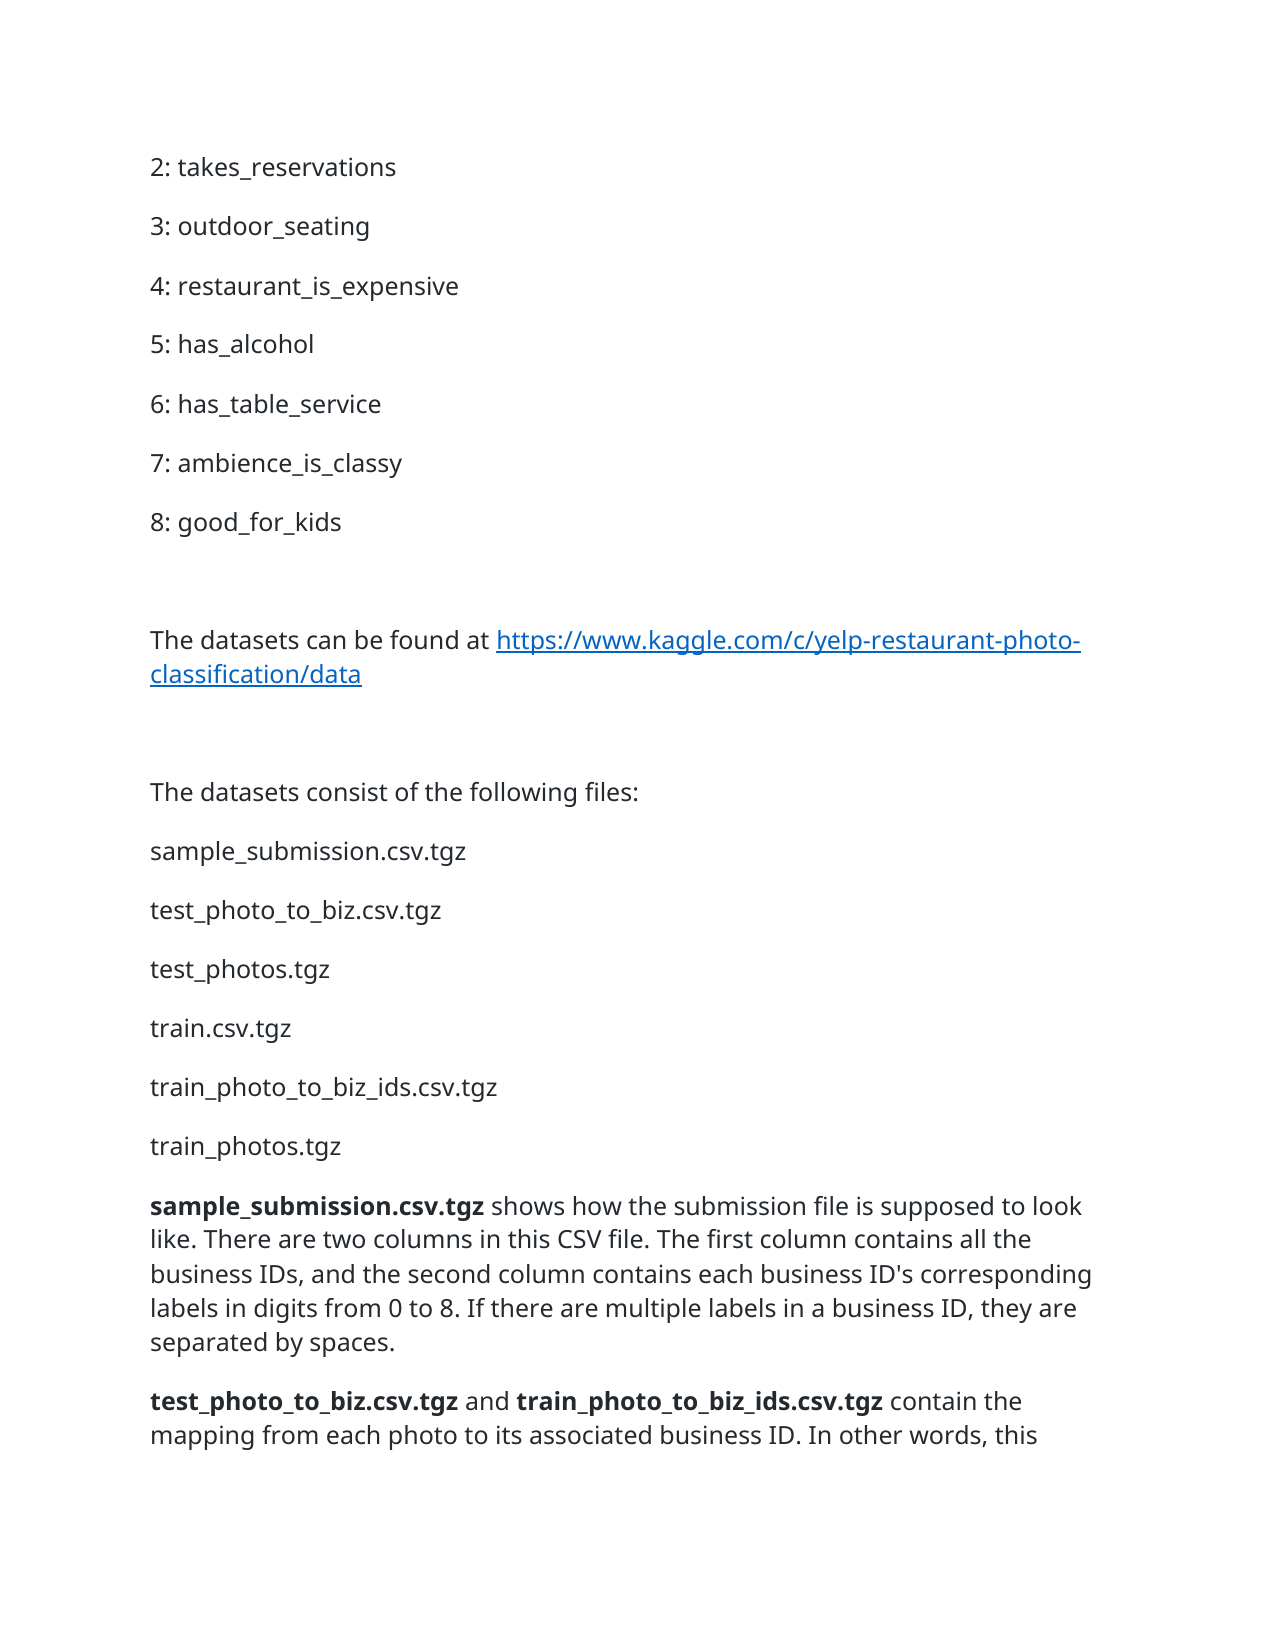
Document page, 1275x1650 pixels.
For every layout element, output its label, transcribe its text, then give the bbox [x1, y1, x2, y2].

text The datasets consist of the following files: [150, 775, 1125, 809]
text 6: has_table_service [150, 386, 1125, 420]
text train_photos.tgz [150, 1129, 1125, 1163]
text test_photo_to_biz.csv.tgz [150, 893, 1125, 927]
text 4: restaurant_is_expensive [150, 268, 1125, 302]
text 5: has_alcohol [150, 327, 1125, 361]
text sample_submission.csv.tgz shows how the submission file is supposed to look like. There are two columns in this CSV file. The first column contains all the business IDs, and the second column contains each business ID's corresponding labels in digits from 0 to 8. If there are multiple labels in a business ID, they are separated by spaces. [150, 1188, 1125, 1358]
text train.csv.tgz [150, 1011, 1125, 1045]
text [150, 1383, 1125, 1452]
text 8: good_for_kids [150, 504, 1125, 538]
text 2: takes_reservations [150, 150, 1125, 184]
text train_photo_to_biz_ids.csv.tgz [150, 1070, 1125, 1104]
text test_photos.tgz [150, 952, 1125, 986]
text 7: ambience_is_classy [150, 445, 1125, 479]
text sample_submission.csv.tgz [150, 834, 1125, 868]
text The datasets can be found at https://www.kaggle.com/c/yelp-restaurant-photo-classification/data [150, 622, 1125, 691]
text 3: outdoor_seating [150, 209, 1125, 243]
